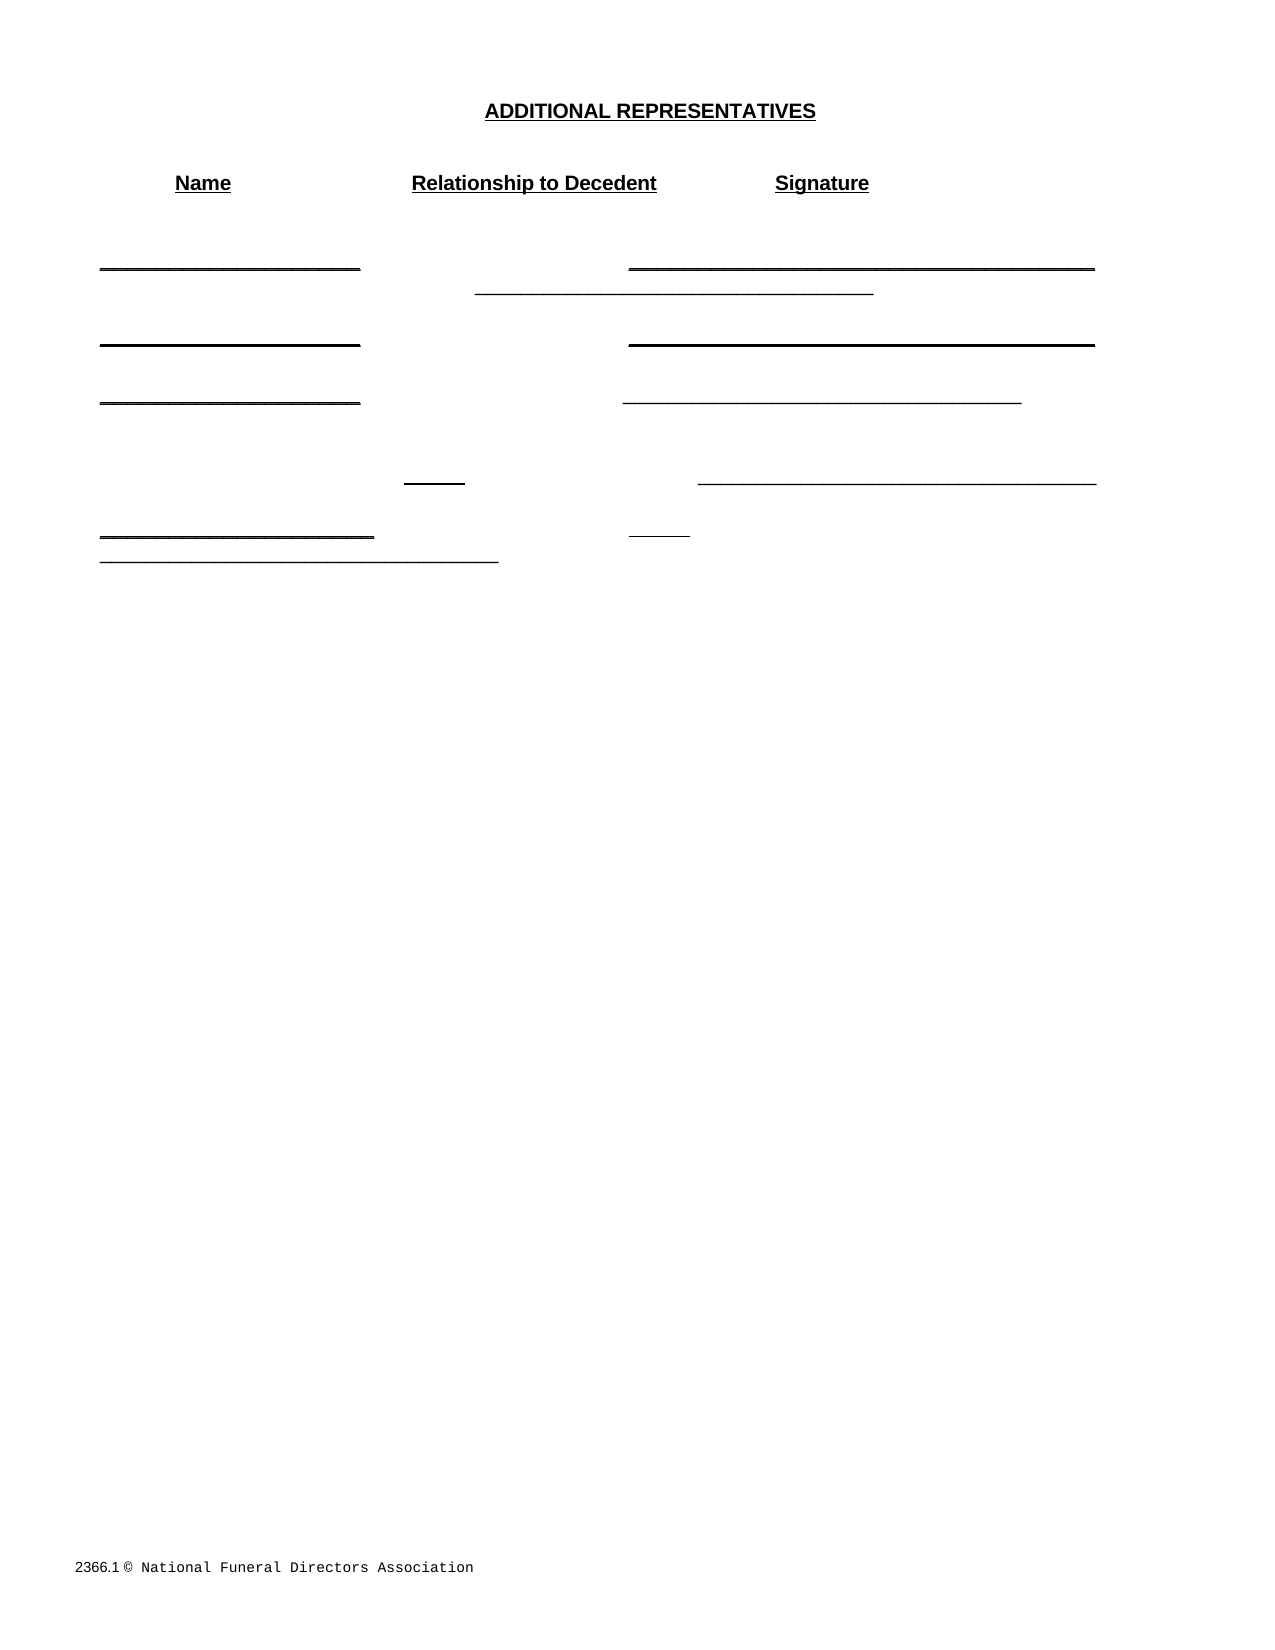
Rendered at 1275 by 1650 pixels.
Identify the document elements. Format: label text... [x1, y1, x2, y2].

table_header ADDITIONAL REPRESENTATIVES Name Relationship to Decedent Signature ___________________ __________________________________ ___________________________________ ___________________ __________________________________ ___________________ ___________________________________ ___________________________________ ____________________ ___________________________________ [88, 75, 1212, 1288]
